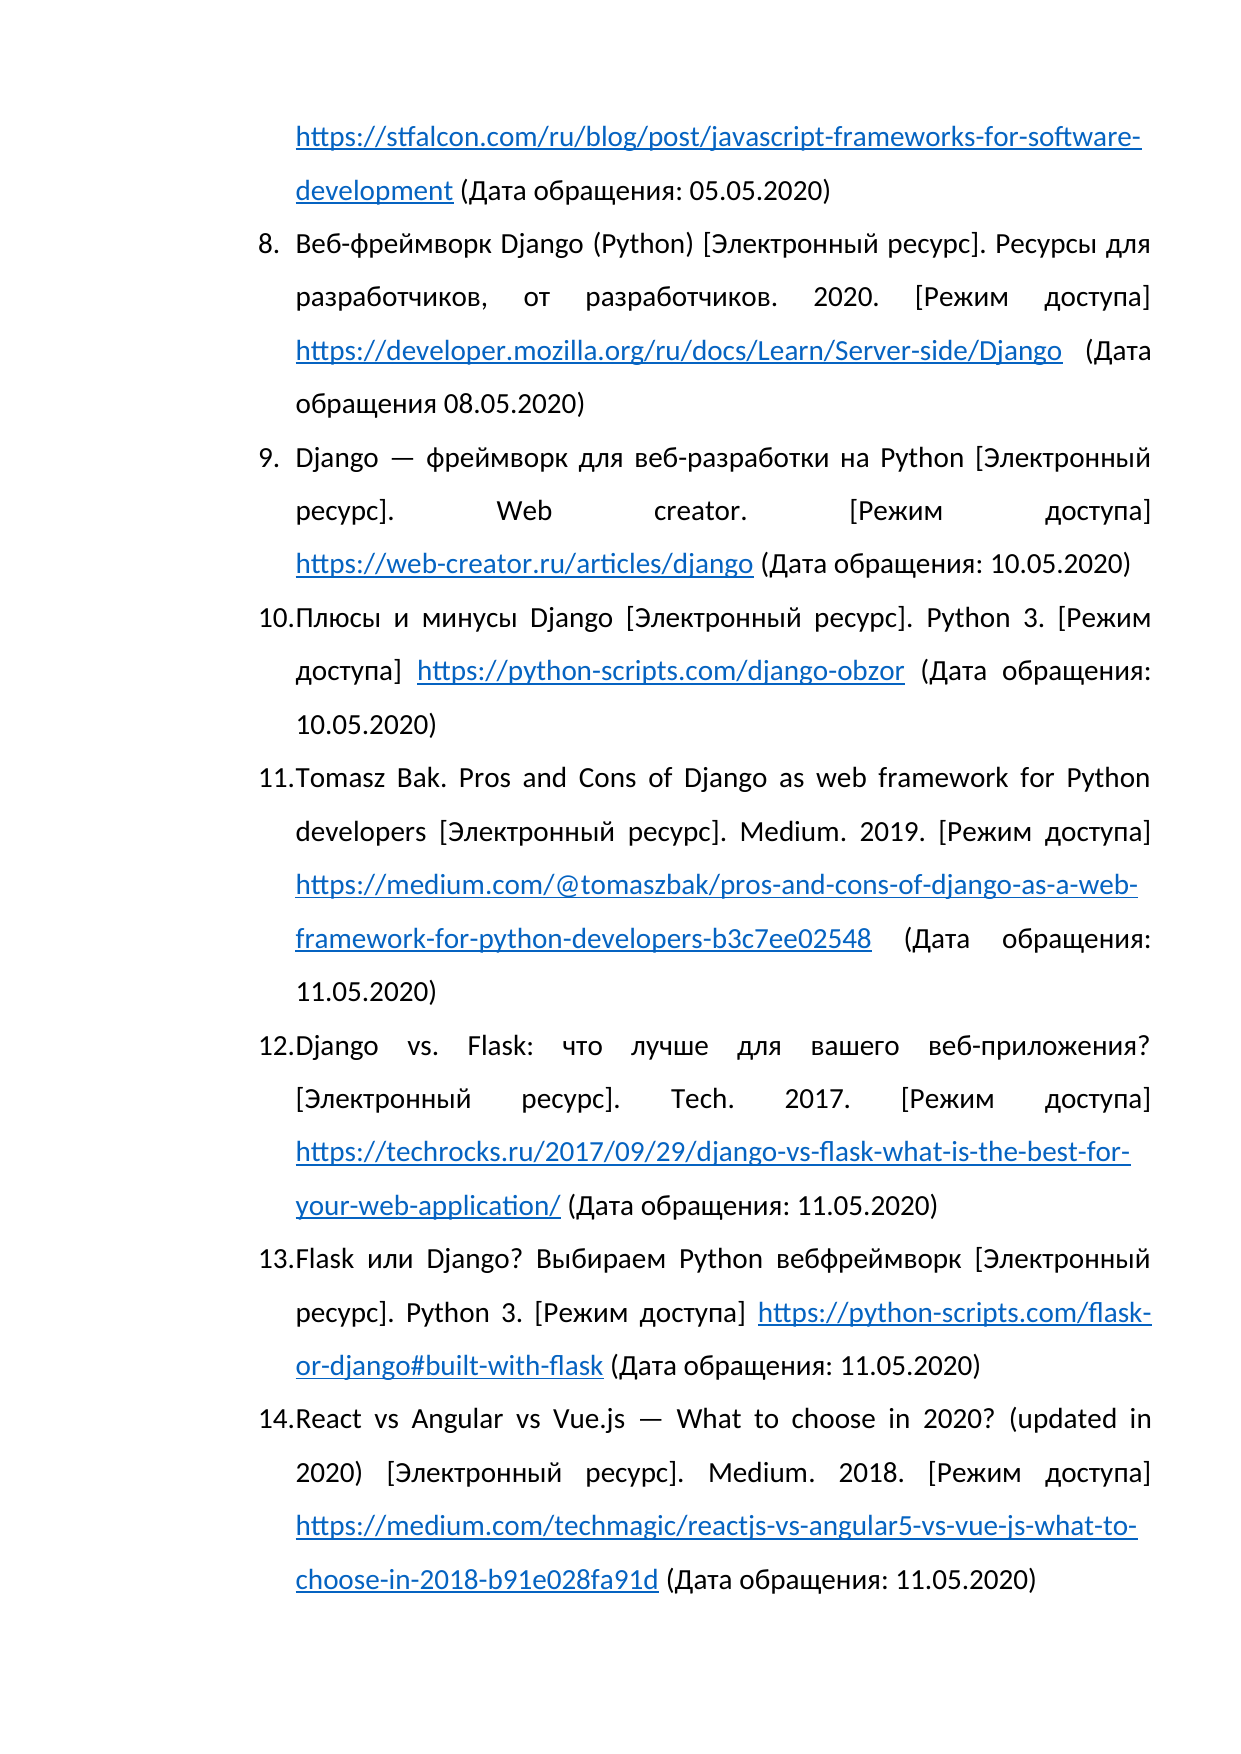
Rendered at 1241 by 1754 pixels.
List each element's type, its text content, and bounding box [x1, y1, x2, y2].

list Django — фреймворк для веб-разработки на Python [Электронный ресурс]. Web creator. [Режим доступа] https://web-creator.ru/articles/django (Дата обращения: 10.05.2020) [258, 439, 1152, 581]
list Веб-фреймворк Django (Python) [Электронный ресурс]. Ресурсы для разработчиков, от разработчиков. 2020. [Режим доступа] https://developer.mozilla.org/ru/docs/Learn/Server-side/Django (Дата обращения 08.05.2020) [258, 225, 1152, 421]
list Плюсы и минусы Django [Электронный ресурс]. Python 3. [Режим доступа] https://python-scripts.com/django-obzor (Дата обращения: 10.05.2020) [258, 599, 1152, 742]
list Flask или Django? Выбираем Python вебфреймворк [Электронный ресурс]. Python 3. [Режим доступа] https://python-scripts.com/flask-or-django#built-with-flask (Дата обращения: 11.05.2020) [258, 1240, 1152, 1383]
list React vs Angular vs Vue.js — What to choose in 2020? (updated in 2020) [Электронный ресурс]. Medium. 2018. [Режим доступа] https://medium.com/techmagic/reactjs-vs-angular5-vs-vue-js-what-to-choose-in-2018-b91e028fa91d (Дата обращения: 11.05.2020) [258, 1401, 1152, 1597]
list Django vs. Flask: что лучше для вашего веб-приложения? [Электронный ресурс]. Tech. 2017. [Режим доступа] https://techrocks.ru/2017/09/29/django-vs-flask-what-is-the-best-for-your-web-application/ (Дата обращения: 11.05.2020) [258, 1027, 1152, 1222]
list Tomasz Bak. Pros and Cons of Django as web framework for Python developers [Электронный ресурс]. Medium. 2019. [Режим доступа] https://medium.com/@tomaszbak/pros-and-cons-of-django-as-a-web-framework-for-python-developers-b3c7ee02548 (Дата обращения: 11.05.2020) [258, 759, 1152, 1009]
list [258, 118, 1152, 207]
